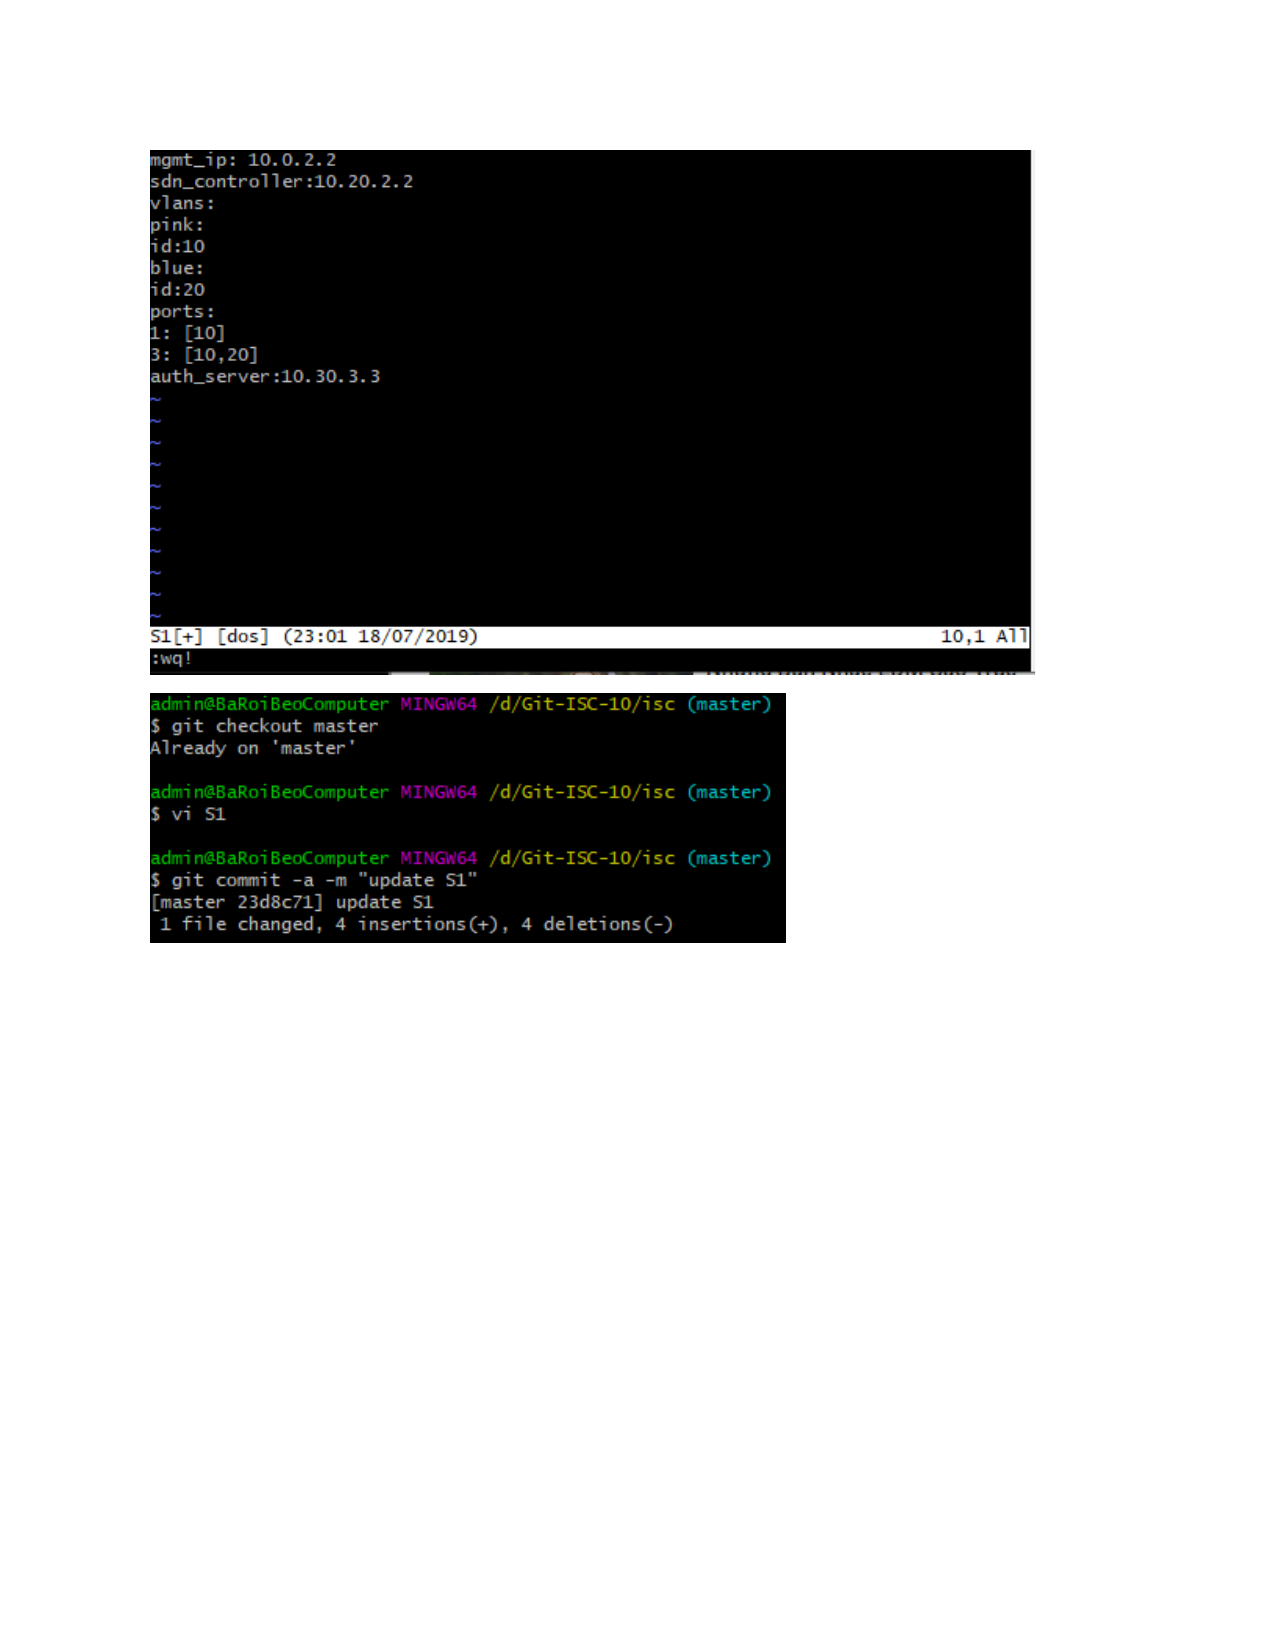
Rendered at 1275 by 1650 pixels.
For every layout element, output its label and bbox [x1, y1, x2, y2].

picture [150, 693, 786, 943]
picture [150, 150, 1035, 675]
